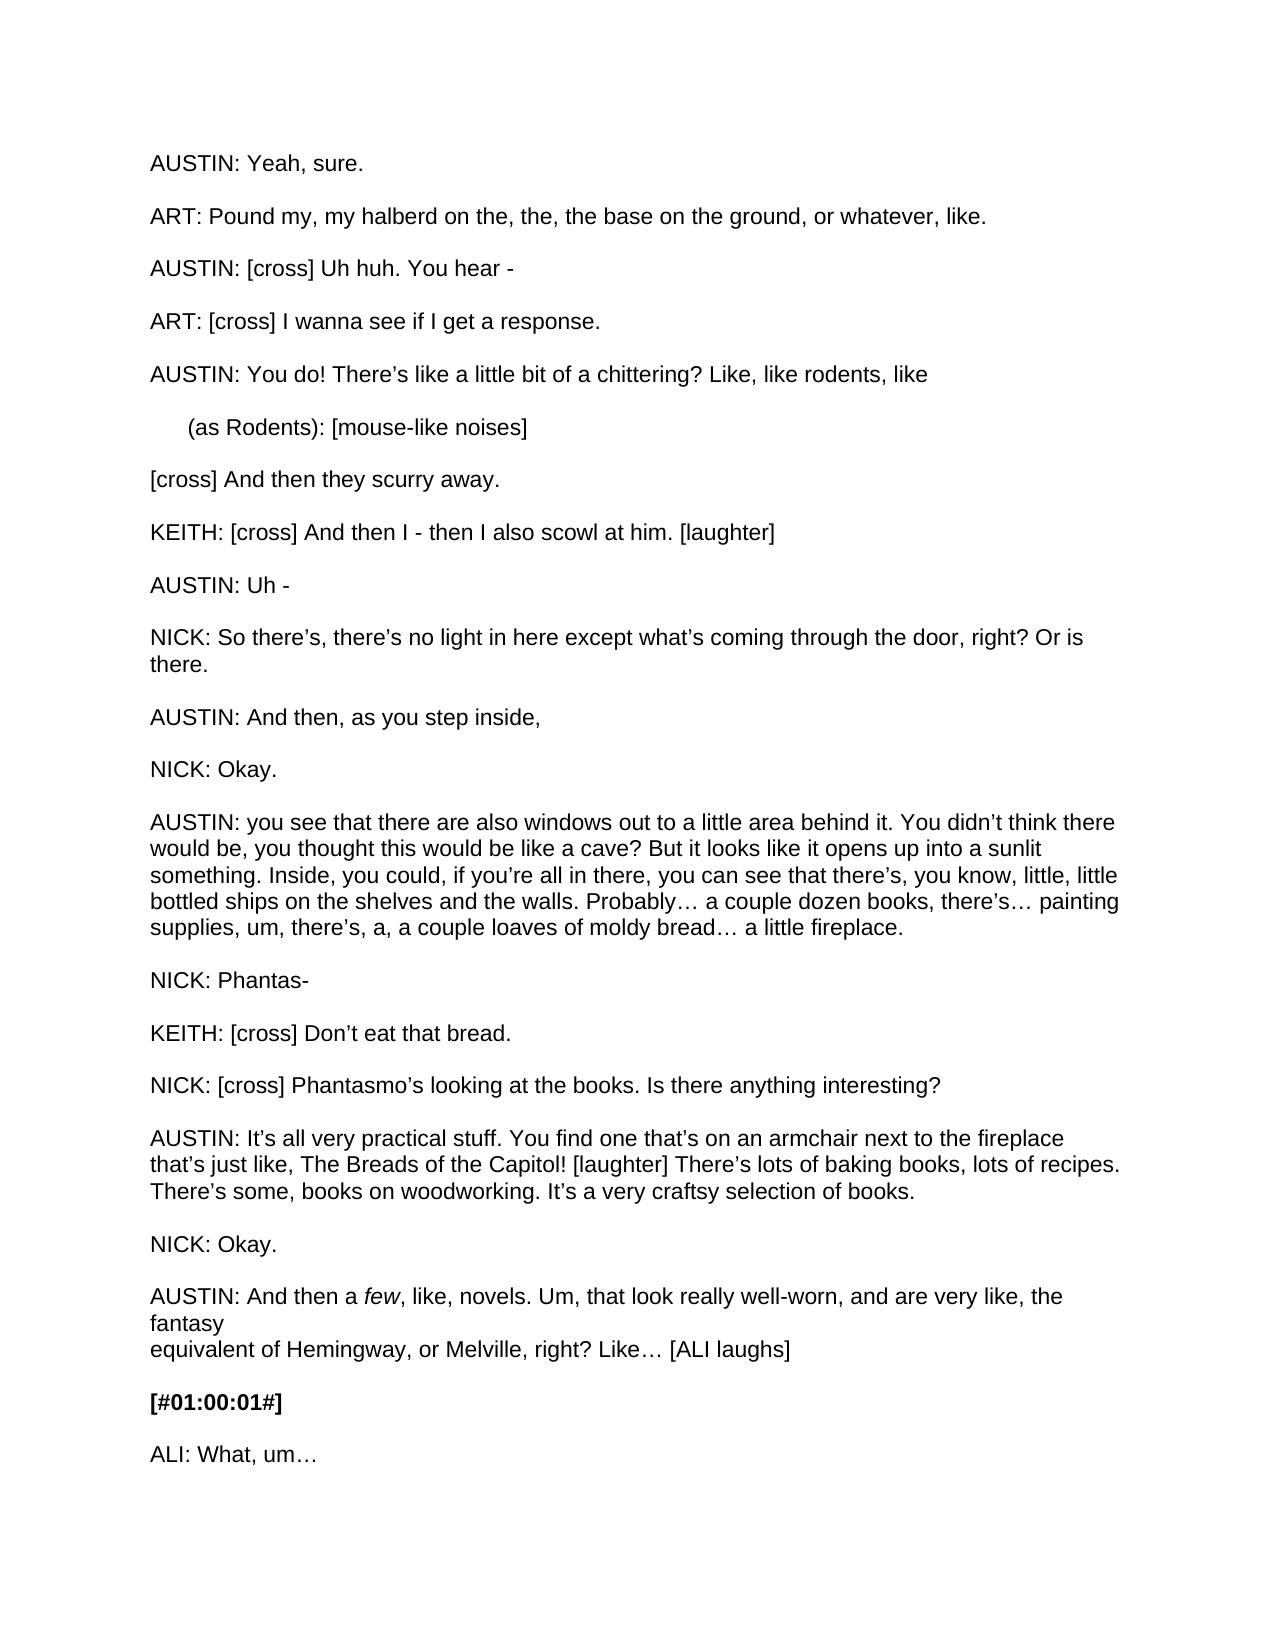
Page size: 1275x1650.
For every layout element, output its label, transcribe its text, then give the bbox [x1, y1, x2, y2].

text AUSTIN: you see that there are also windows out to a little area behind it. You didn’t think there [150, 809, 1125, 835]
text would be, you thought this would be like a cave? But it looks like it opens up into a sunlit [150, 835, 1125, 862]
text something. Inside, you could, if you’re all in there, you can see that there’s, you know, little, little bottled ships on the shelves and the walls. Probably… a couple dozen books, there’s… painting supplies, um, there’s, a, a couple loaves of moldy bread… a little fireplace. [150, 862, 1125, 941]
text AUSTIN: It’s all very practical stuff. You find one that’s on an armchair next to the fireplace that’s just like, The Breads of the Capitol! [laughter] There’s lots of baking books, lots of recipes. There’s some, books on woodworking. It’s a very craftsy selection of books. [150, 1125, 1125, 1204]
text AUSTIN: Yeah, sure. [150, 150, 1125, 176]
text [cross] And then they scurry away. [150, 466, 1125, 493]
text equivalent of Hemingway, or Melville, right? Like… [ALI laughs] [150, 1336, 1125, 1362]
text ALI: What, um… [150, 1441, 1125, 1468]
text KEITH: [cross] Don’t eat that bread. [150, 1020, 1125, 1046]
text [#01:00:01#] [150, 1389, 1125, 1415]
text NICK: Okay. [150, 1231, 1125, 1257]
text NICK: [cross] Phantasmo’s looking at the books. Is there anything interesting? [150, 1072, 1125, 1099]
text (as Rodents): [mouse-like noises] [187, 413, 1125, 440]
text ART: [cross] I wanna see if I get a response. [150, 308, 1125, 334]
text NICK: So there’s, there’s no light in here except what’s coming through the door, right? Or is there. [150, 624, 1125, 677]
text KEITH: [cross] And then I - then I also scowl at him. [laughter] [150, 519, 1125, 545]
text AUSTIN: Uh - [150, 572, 1125, 598]
text AUSTIN: [cross] Uh huh. You hear - [150, 255, 1125, 282]
text NICK: Okay. [150, 756, 1125, 782]
text AUSTIN: You do! There’s like a little bit of a chittering? Like, like rodents, like [150, 361, 1125, 387]
text AUSTIN: And then a few, like, novels. Um, that look really well-worn, and are very like, the fantasy [150, 1283, 1125, 1336]
text NICK: Phantas- [150, 967, 1125, 993]
text ART: Pound my, my halberd on the, the, the base on the ground, or whatever, like. [150, 203, 1125, 229]
text AUSTIN: And then, as you step inside, [150, 703, 1125, 730]
